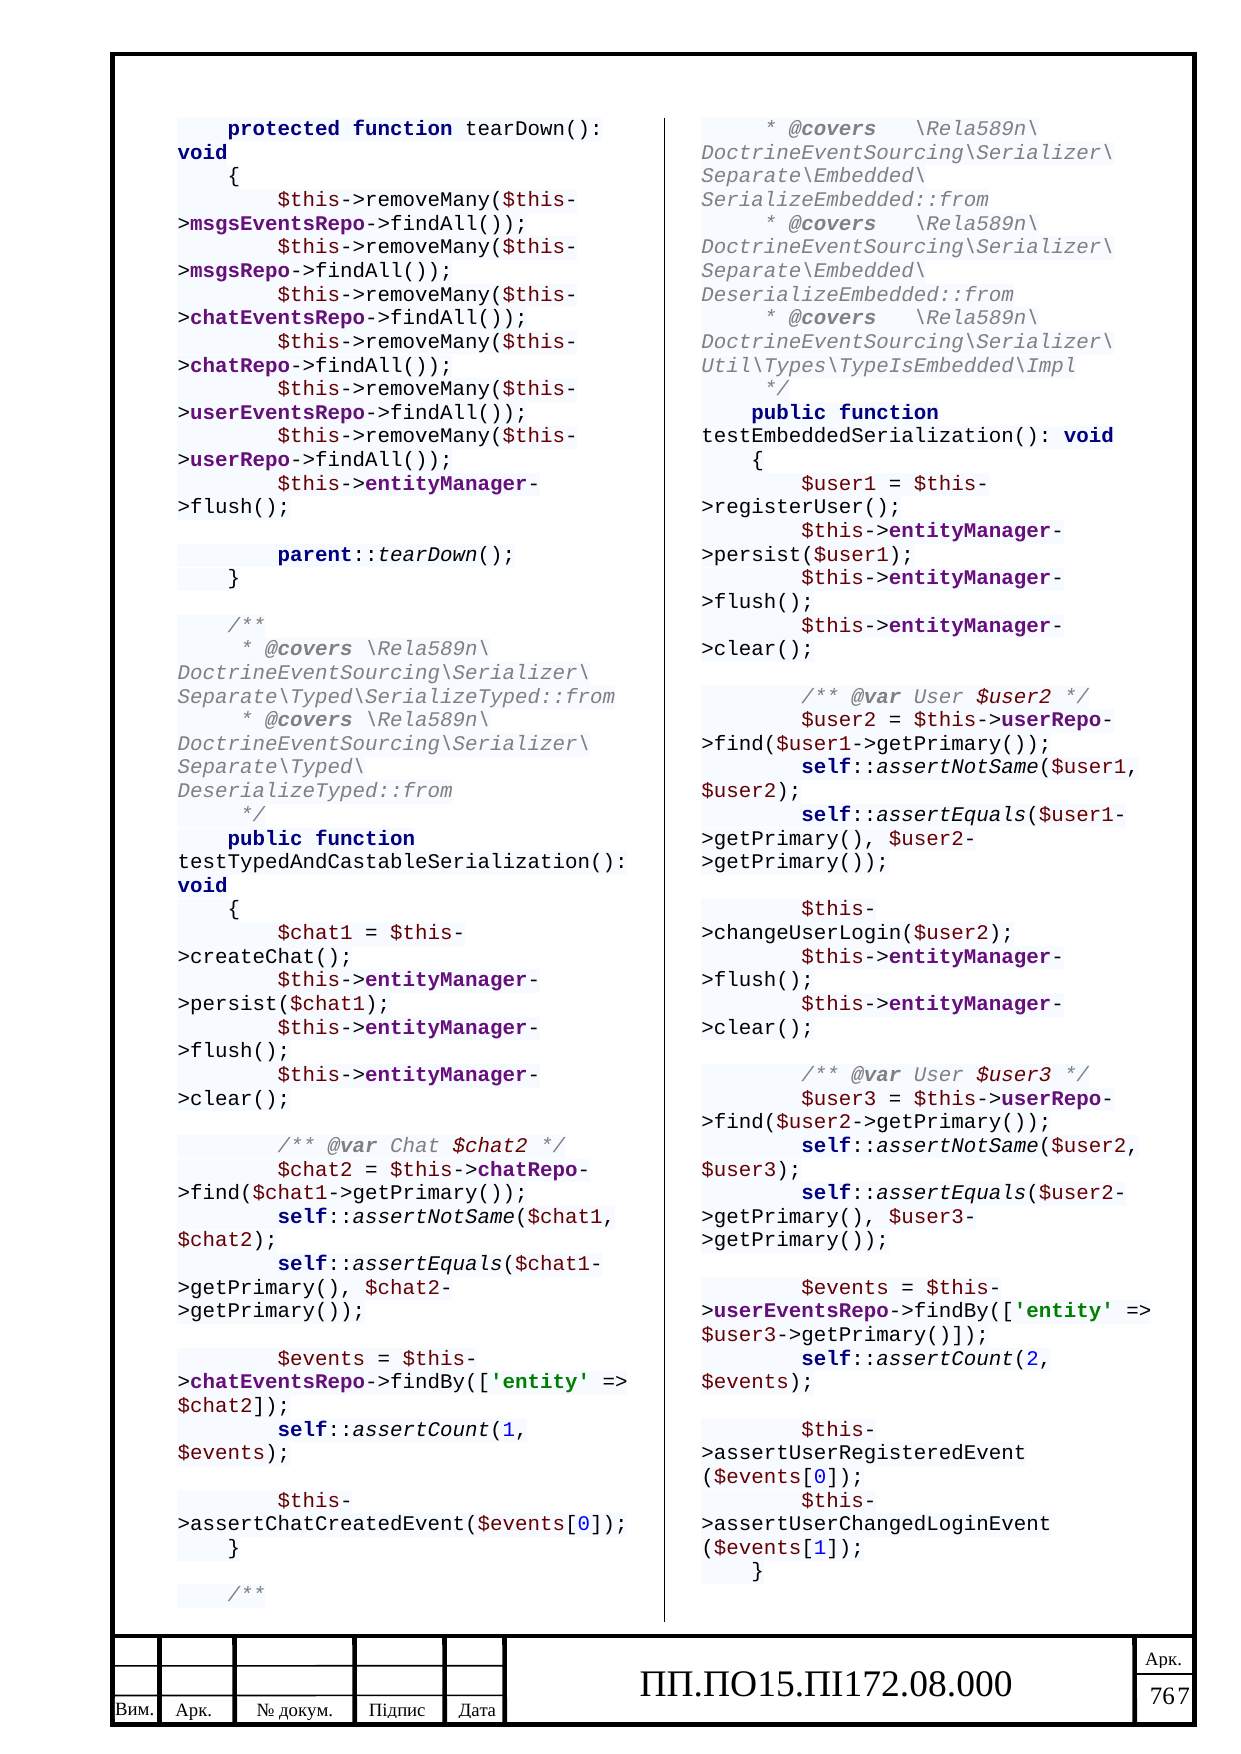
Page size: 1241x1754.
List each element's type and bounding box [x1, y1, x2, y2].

text [701, 118, 1152, 1608]
text [177, 118, 628, 1608]
